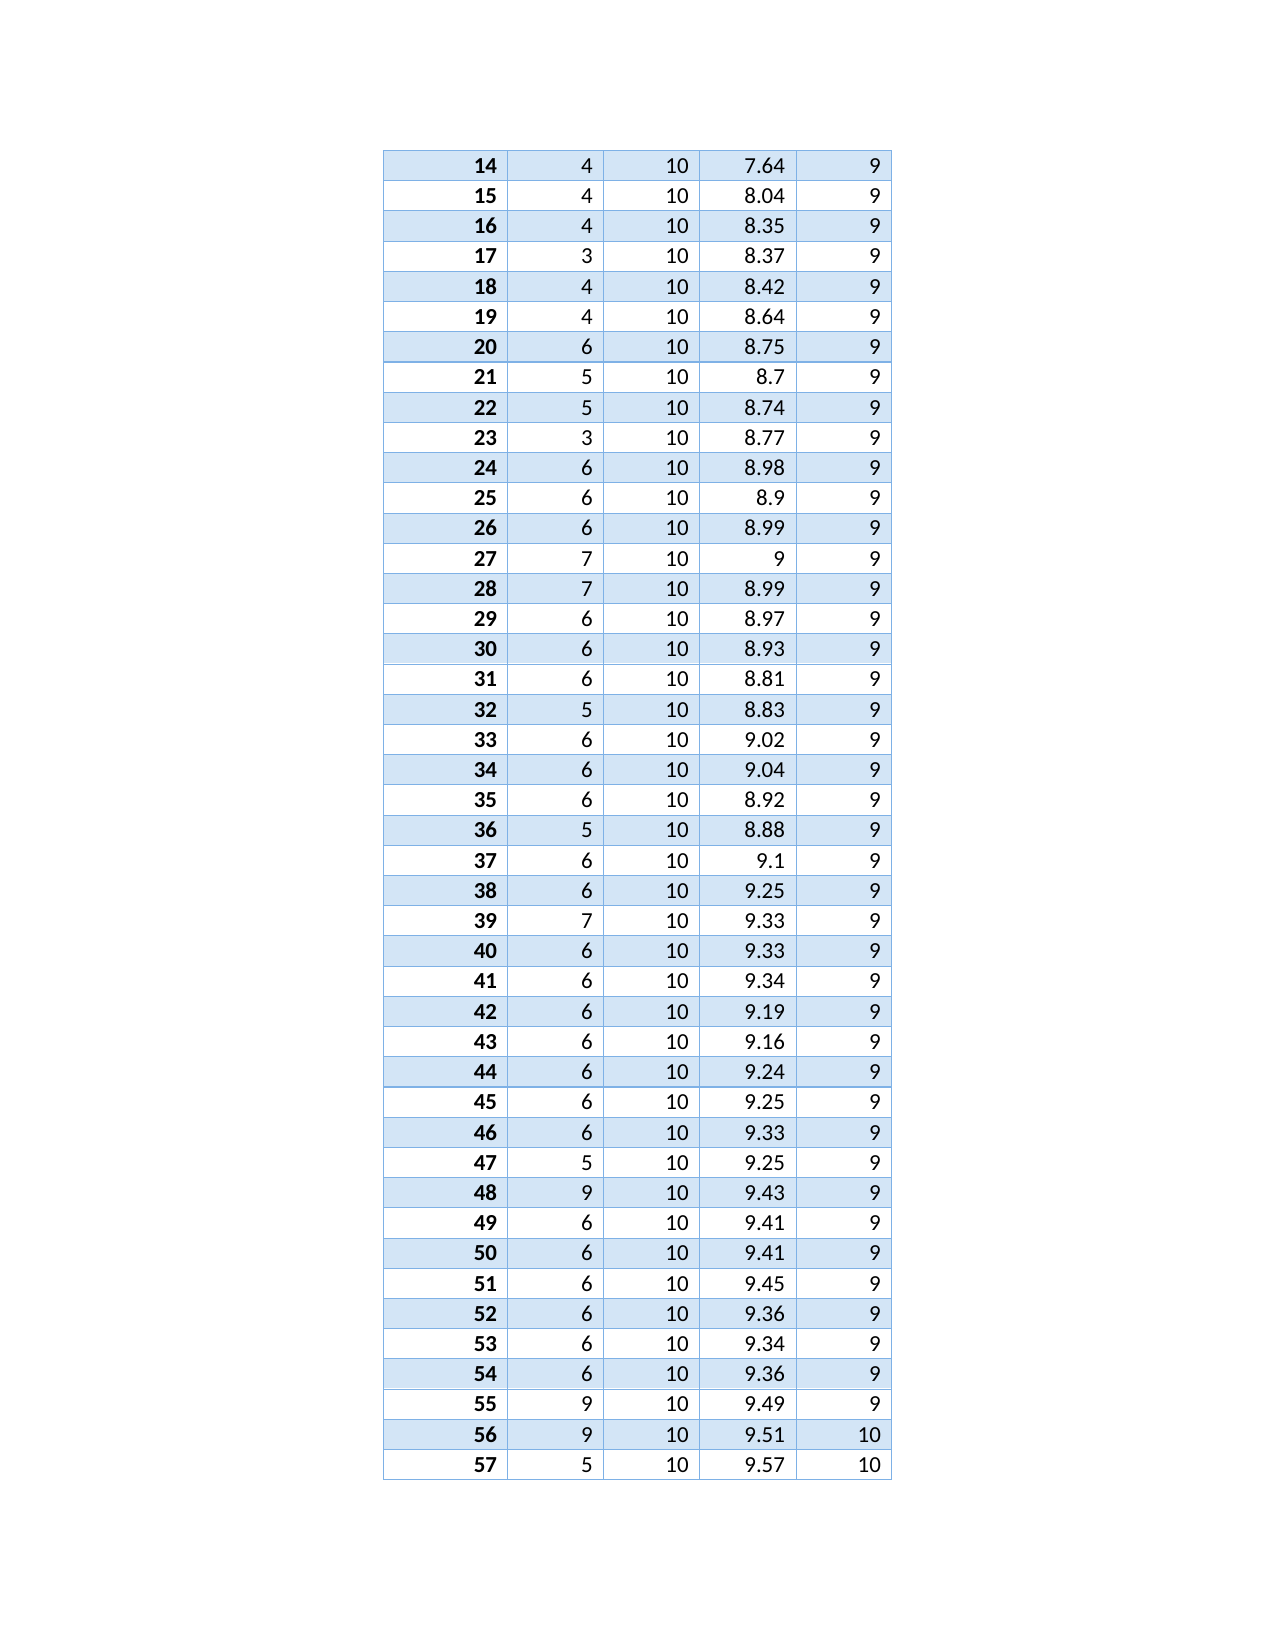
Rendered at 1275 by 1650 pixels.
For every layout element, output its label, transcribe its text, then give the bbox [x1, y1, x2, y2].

table_cell 10 [604, 574, 699, 603]
table_cell 6 [508, 483, 603, 512]
table_cell 9 [797, 423, 891, 452]
table_cell 9 [797, 151, 891, 180]
table_cell 10 [604, 1450, 699, 1479]
table_cell 10 [604, 1420, 699, 1449]
table_cell 9 [797, 936, 891, 966]
table_cell 7 [508, 906, 603, 935]
table_cell 9 [797, 967, 891, 996]
table_cell 9.02 [700, 725, 796, 754]
table_cell 10 [604, 725, 699, 754]
table_cell 10 [604, 1299, 699, 1328]
table_cell 6 [508, 1299, 603, 1328]
table_cell 9 [508, 1420, 603, 1449]
table_cell 8.75 [700, 332, 796, 361]
table_cell 9 [797, 211, 891, 241]
table_cell 6 [508, 1208, 603, 1237]
table_cell 35 [384, 785, 507, 814]
table_cell 26 [384, 514, 507, 543]
table_cell 9 [797, 755, 891, 784]
table_cell 4 [508, 151, 603, 180]
table_cell 10 [604, 363, 699, 392]
table_cell 6 [508, 1057, 603, 1086]
table_cell 10 [604, 181, 699, 210]
table_cell 6 [508, 453, 603, 482]
table_cell 6 [508, 634, 603, 663]
table_cell 7 [508, 544, 603, 573]
table_cell 10 [604, 423, 699, 452]
table_cell 9 [797, 393, 891, 422]
table_cell 14 [384, 151, 507, 180]
table_cell 9 [797, 997, 891, 1026]
table_cell 6 [508, 1359, 603, 1388]
table_cell 6 [508, 755, 603, 784]
table_cell 9 [797, 1027, 891, 1056]
table_cell 8.83 [700, 695, 796, 724]
table_cell 8.42 [700, 272, 796, 301]
table_cell 16 [384, 211, 507, 241]
table_cell 9.19 [700, 997, 796, 1026]
table_cell 9.33 [700, 1118, 796, 1147]
table_cell 9 [797, 242, 891, 271]
table_cell 54 [384, 1359, 507, 1388]
table_cell 37 [384, 846, 507, 875]
table_cell 6 [508, 332, 603, 361]
table_cell 9.25 [700, 1088, 796, 1117]
table_cell 10 [604, 483, 699, 512]
table_cell 52 [384, 1299, 507, 1328]
table_cell 6 [508, 876, 603, 905]
table_cell 10 [604, 634, 699, 663]
table_cell 5 [508, 363, 603, 392]
table_cell 48 [384, 1178, 507, 1207]
table_cell 49 [384, 1208, 507, 1237]
table_cell 9 [797, 695, 891, 724]
table_cell 47 [384, 1148, 507, 1177]
table_cell 9 [797, 483, 891, 512]
table_cell 9 [797, 785, 891, 814]
table_cell 10 [604, 604, 699, 633]
table_cell 10 [604, 695, 699, 724]
table_cell 6 [508, 665, 603, 694]
table_cell 9.36 [700, 1299, 796, 1328]
table_cell 4 [508, 181, 603, 210]
table_cell 46 [384, 1118, 507, 1147]
table_cell 6 [508, 1088, 603, 1117]
table_cell 7.64 [700, 151, 796, 180]
table_cell 8.04 [700, 181, 796, 210]
table_cell 8.92 [700, 785, 796, 814]
table_cell 9.16 [700, 1027, 796, 1056]
table_cell 9.24 [700, 1057, 796, 1086]
table_cell 5 [508, 695, 603, 724]
table_cell 10 [604, 785, 699, 814]
table_cell 10 [604, 665, 699, 694]
table_cell 10 [604, 755, 699, 784]
table_cell 9.25 [700, 1148, 796, 1177]
table_cell 9.43 [700, 1178, 796, 1207]
table_cell 31 [384, 665, 507, 694]
table_cell 9.33 [700, 906, 796, 935]
table_cell 9 [508, 1178, 603, 1207]
table_cell 10 [604, 1208, 699, 1237]
table_cell 8.74 [700, 393, 796, 422]
table_cell 6 [508, 785, 603, 814]
table_cell 8.97 [700, 604, 796, 633]
table_cell 24 [384, 453, 507, 482]
table_cell 10 [604, 1027, 699, 1056]
table_cell 53 [384, 1329, 507, 1358]
table_cell 36 [384, 816, 507, 845]
table_cell 6 [508, 725, 603, 754]
table_cell 10 [797, 1450, 891, 1479]
table_cell 10 [604, 1088, 699, 1117]
table_cell 10 [604, 1178, 699, 1207]
table_cell 19 [384, 302, 507, 331]
table_cell 5 [508, 1450, 603, 1479]
table_cell 9 [797, 604, 891, 633]
table_cell 10 [604, 544, 699, 573]
table_cell 9.51 [700, 1420, 796, 1449]
table_cell 9 [797, 1057, 891, 1086]
table_cell 4 [508, 211, 603, 241]
table_cell 9 [797, 453, 891, 482]
table_cell 28 [384, 574, 507, 603]
table_cell 8.37 [700, 242, 796, 271]
table_cell 6 [508, 936, 603, 966]
table_cell 9 [797, 514, 891, 543]
table_cell 10 [604, 242, 699, 271]
table_cell 6 [508, 997, 603, 1026]
table_cell 9.57 [700, 1450, 796, 1479]
table_cell 8.64 [700, 302, 796, 331]
table_cell 4 [508, 302, 603, 331]
table_cell 8.93 [700, 634, 796, 663]
table_cell 55 [384, 1390, 507, 1419]
table_cell 9 [797, 1329, 891, 1358]
table_cell 39 [384, 906, 507, 935]
table_cell 6 [508, 846, 603, 875]
table_cell 10 [604, 393, 699, 422]
table_cell 10 [604, 332, 699, 361]
table_cell 10 [604, 1390, 699, 1419]
table_cell 9 [508, 1390, 603, 1419]
table_cell 9 [797, 1390, 891, 1419]
table_cell 9 [797, 1118, 891, 1147]
table_cell 6 [508, 1239, 603, 1268]
table_cell 25 [384, 483, 507, 512]
table_cell 9.49 [700, 1390, 796, 1419]
table_cell 30 [384, 634, 507, 663]
table_cell 9.34 [700, 1329, 796, 1358]
table_cell 9 [797, 1178, 891, 1207]
table_cell 51 [384, 1269, 507, 1298]
table_cell 6 [508, 1027, 603, 1056]
table_cell 43 [384, 1027, 507, 1056]
table_cell 6 [508, 1329, 603, 1358]
table_cell 6 [508, 514, 603, 543]
table_cell 9 [797, 302, 891, 331]
table_cell 10 [604, 272, 699, 301]
table_cell 9 [797, 634, 891, 663]
table_cell 10 [604, 211, 699, 241]
table_cell 8.88 [700, 816, 796, 845]
table_cell 10 [604, 876, 699, 905]
table_cell 9.36 [700, 1359, 796, 1388]
table_cell 6 [508, 1269, 603, 1298]
table_cell 10 [604, 1148, 699, 1177]
table_cell 9 [797, 1239, 891, 1268]
table_cell 33 [384, 725, 507, 754]
table_cell 10 [604, 1269, 699, 1298]
table_cell 10 [604, 1057, 699, 1086]
table_cell 38 [384, 876, 507, 905]
table_cell 9 [797, 1359, 891, 1388]
table_cell 10 [604, 997, 699, 1026]
table_cell 9.04 [700, 755, 796, 784]
table_cell 10 [604, 1359, 699, 1388]
table_cell 10 [604, 936, 699, 966]
table_cell 6 [508, 604, 603, 633]
table_cell 21 [384, 363, 507, 392]
table_cell 56 [384, 1420, 507, 1449]
table_cell 10 [604, 846, 699, 875]
table_cell 10 [604, 151, 699, 180]
table_cell 44 [384, 1057, 507, 1086]
table_cell 9 [797, 725, 891, 754]
table_cell 3 [508, 242, 603, 271]
table_cell 57 [384, 1450, 507, 1479]
table_cell 9 [797, 1208, 891, 1237]
table_cell 8.81 [700, 665, 796, 694]
table_cell 5 [508, 816, 603, 845]
table_cell 7 [508, 574, 603, 603]
table_cell 6 [508, 1118, 603, 1147]
table_cell 29 [384, 604, 507, 633]
table_cell 9 [797, 846, 891, 875]
table_cell 17 [384, 242, 507, 271]
table_cell 9 [797, 1299, 891, 1328]
table_cell 4 [508, 272, 603, 301]
table_cell 9 [797, 876, 891, 905]
table_cell 15 [384, 181, 507, 210]
table_cell 9 [700, 544, 796, 573]
table_cell 10 [604, 1239, 699, 1268]
table_cell 9.41 [700, 1208, 796, 1237]
table_cell 8.77 [700, 423, 796, 452]
table_cell 9.25 [700, 876, 796, 905]
table_cell 10 [604, 967, 699, 996]
table_cell 9 [797, 181, 891, 210]
table_cell 41 [384, 967, 507, 996]
table_cell 8.7 [700, 363, 796, 392]
table_cell 18 [384, 272, 507, 301]
table_cell 42 [384, 997, 507, 1026]
table_cell 9 [797, 1269, 891, 1298]
table_cell 9 [797, 1148, 891, 1177]
table_cell 10 [604, 1329, 699, 1358]
table_cell 9.1 [700, 846, 796, 875]
table_cell 5 [508, 393, 603, 422]
table_cell 9 [797, 332, 891, 361]
table_cell 10 [604, 453, 699, 482]
table_cell 9.41 [700, 1239, 796, 1268]
table_cell 22 [384, 393, 507, 422]
table_cell 9.34 [700, 967, 796, 996]
table_cell 8.98 [700, 453, 796, 482]
table_cell 9 [797, 816, 891, 845]
table_cell 10 [604, 302, 699, 331]
table_cell 8.99 [700, 514, 796, 543]
table_cell 9.33 [700, 936, 796, 966]
table_cell 6 [508, 967, 603, 996]
table_cell 10 [604, 816, 699, 845]
table_cell 9 [797, 544, 891, 573]
table_cell 8.35 [700, 211, 796, 241]
table_cell 10 [797, 1420, 891, 1449]
table_cell 9 [797, 665, 891, 694]
table_cell 45 [384, 1088, 507, 1117]
table_cell 9 [797, 906, 891, 935]
table_cell 34 [384, 755, 507, 784]
table_cell 20 [384, 332, 507, 361]
table_cell 27 [384, 544, 507, 573]
table_cell 9 [797, 1088, 891, 1117]
table_cell 9 [797, 574, 891, 603]
table_cell 5 [508, 1148, 603, 1177]
table_cell 10 [604, 906, 699, 935]
table_cell 8.99 [700, 574, 796, 603]
table_cell 32 [384, 695, 507, 724]
table_cell 40 [384, 936, 507, 966]
table_cell 8.9 [700, 483, 796, 512]
table_cell 10 [604, 1118, 699, 1147]
table_cell 9 [797, 272, 891, 301]
table_cell 10 [604, 514, 699, 543]
table_cell 9.45 [700, 1269, 796, 1298]
table_cell 9 [797, 363, 891, 392]
table_cell 23 [384, 423, 507, 452]
table_cell 50 [384, 1239, 507, 1268]
table_cell 3 [508, 423, 603, 452]
